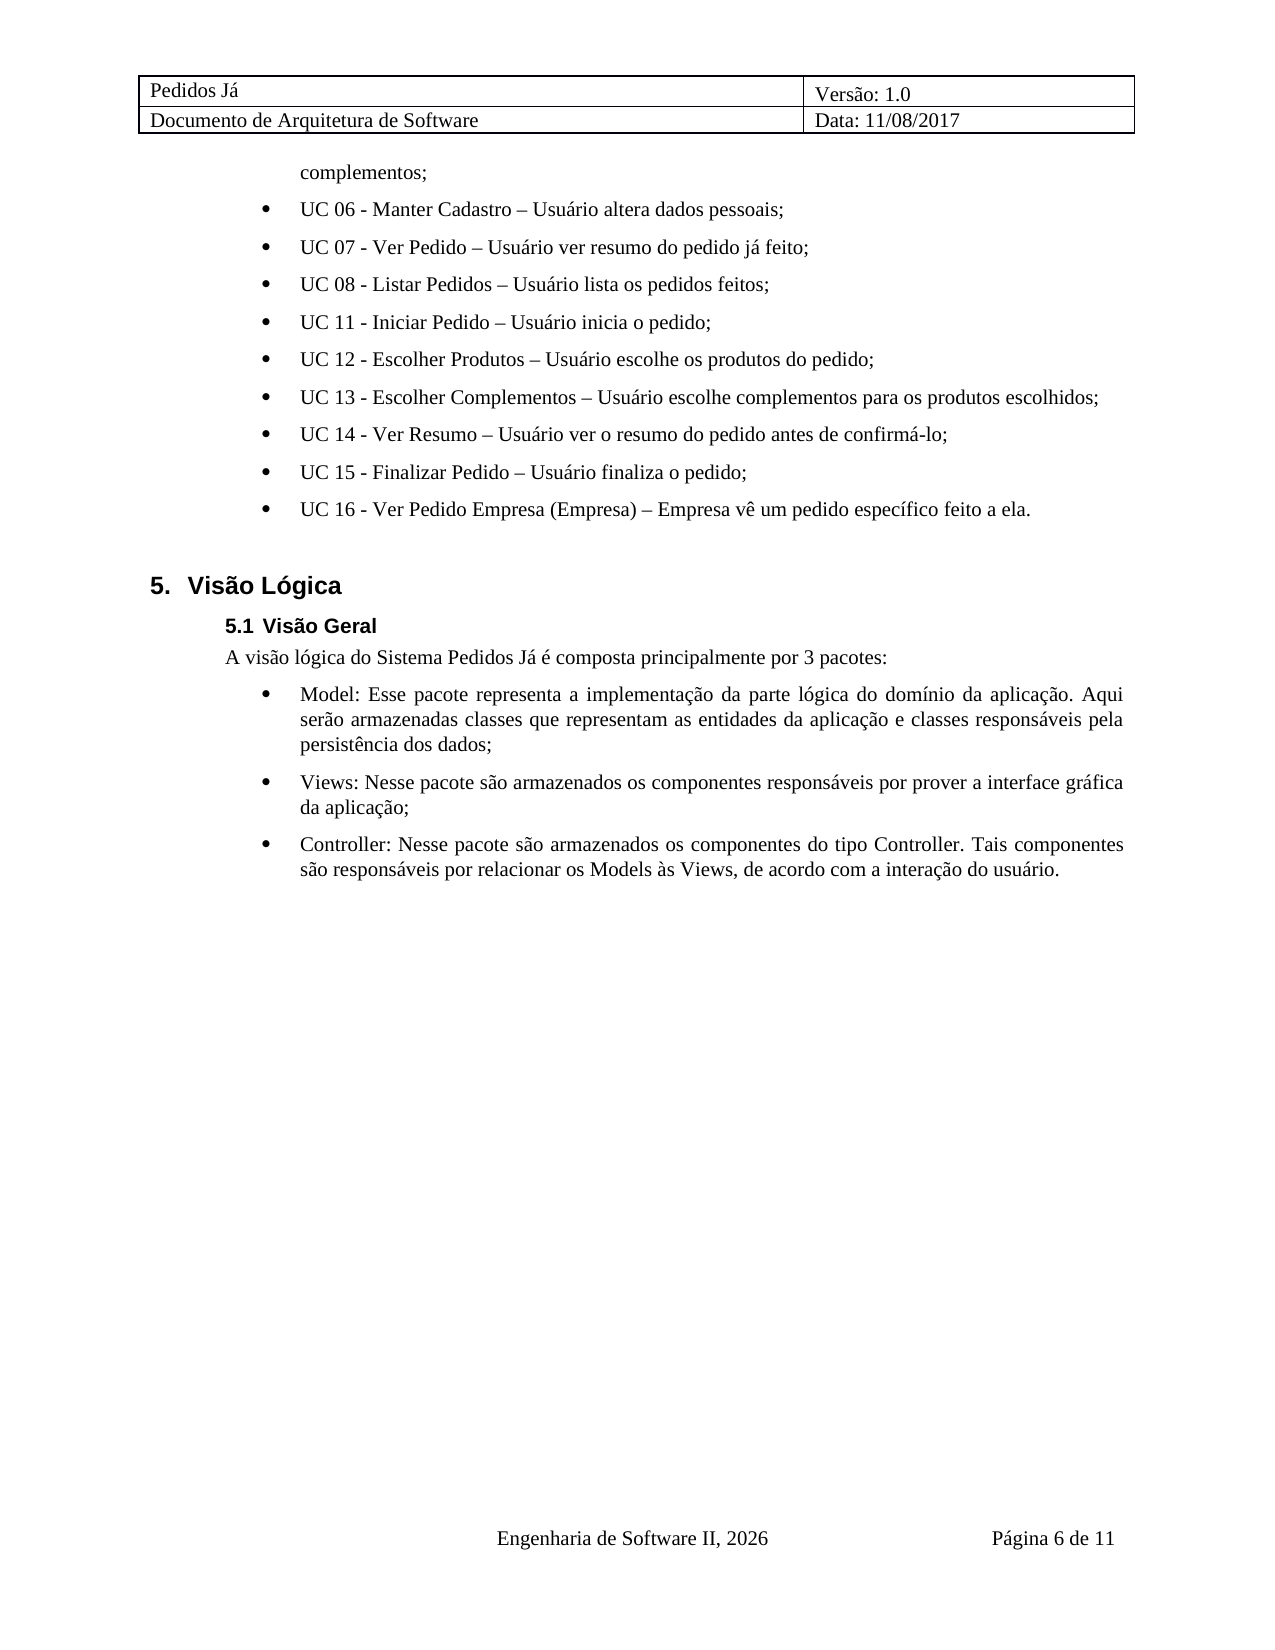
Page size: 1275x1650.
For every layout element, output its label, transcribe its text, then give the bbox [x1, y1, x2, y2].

list UC 07 - Ver Pedido – Usuário ver resumo do pedido já feito; [262, 234, 1125, 259]
subtitle Visão Lógica [150, 571, 1125, 600]
subtitle Visão Geral [225, 613, 1125, 638]
list UC 13 - Escolher Complementos – Usuário escolhe complementos para os produtos escolhidos; [262, 384, 1125, 409]
text A visão lógica do Sistema Pedidos Já é composta principalmente por 3 pacotes: [225, 644, 1125, 669]
list UC 16 - Ver Pedido Empresa (Empresa) – Empresa vê um pedido específico feito a ela. [262, 496, 1125, 521]
list Views: Nesse pacote são armazenados os componentes responsáveis por prover a interface gráfica da aplicação; [262, 769, 1125, 819]
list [262, 159, 1125, 184]
list UC 14 - Ver Resumo – Usuário ver o resumo do pedido antes de confirmá-lo; [262, 421, 1125, 446]
list UC 08 - Listar Pedidos – Usuário lista os pedidos feitos; [262, 271, 1125, 296]
list UC 06 - Manter Cadastro – Usuário altera dados pessoais; [262, 196, 1125, 221]
list Controller: Nesse pacote são armazenados os componentes do tipo Controller. Tais componentes são responsáveis por relacionar os Models às Views, de acordo com a interação do usuário. [262, 831, 1125, 881]
list UC 12 - Escolher Produtos – Usuário escolhe os produtos do pedido; [262, 346, 1125, 371]
list UC 11 - Iniciar Pedido – Usuário inicia o pedido; [262, 309, 1125, 334]
list Model: Esse pacote representa a implementação da parte lógica do domínio da aplicação. Aqui serão armazenadas classes que representam as entidades da aplicação e classes responsáveis pela persistência dos dados; [262, 681, 1125, 756]
list UC 15 - Finalizar Pedido – Usuário finaliza o pedido; [262, 459, 1125, 484]
